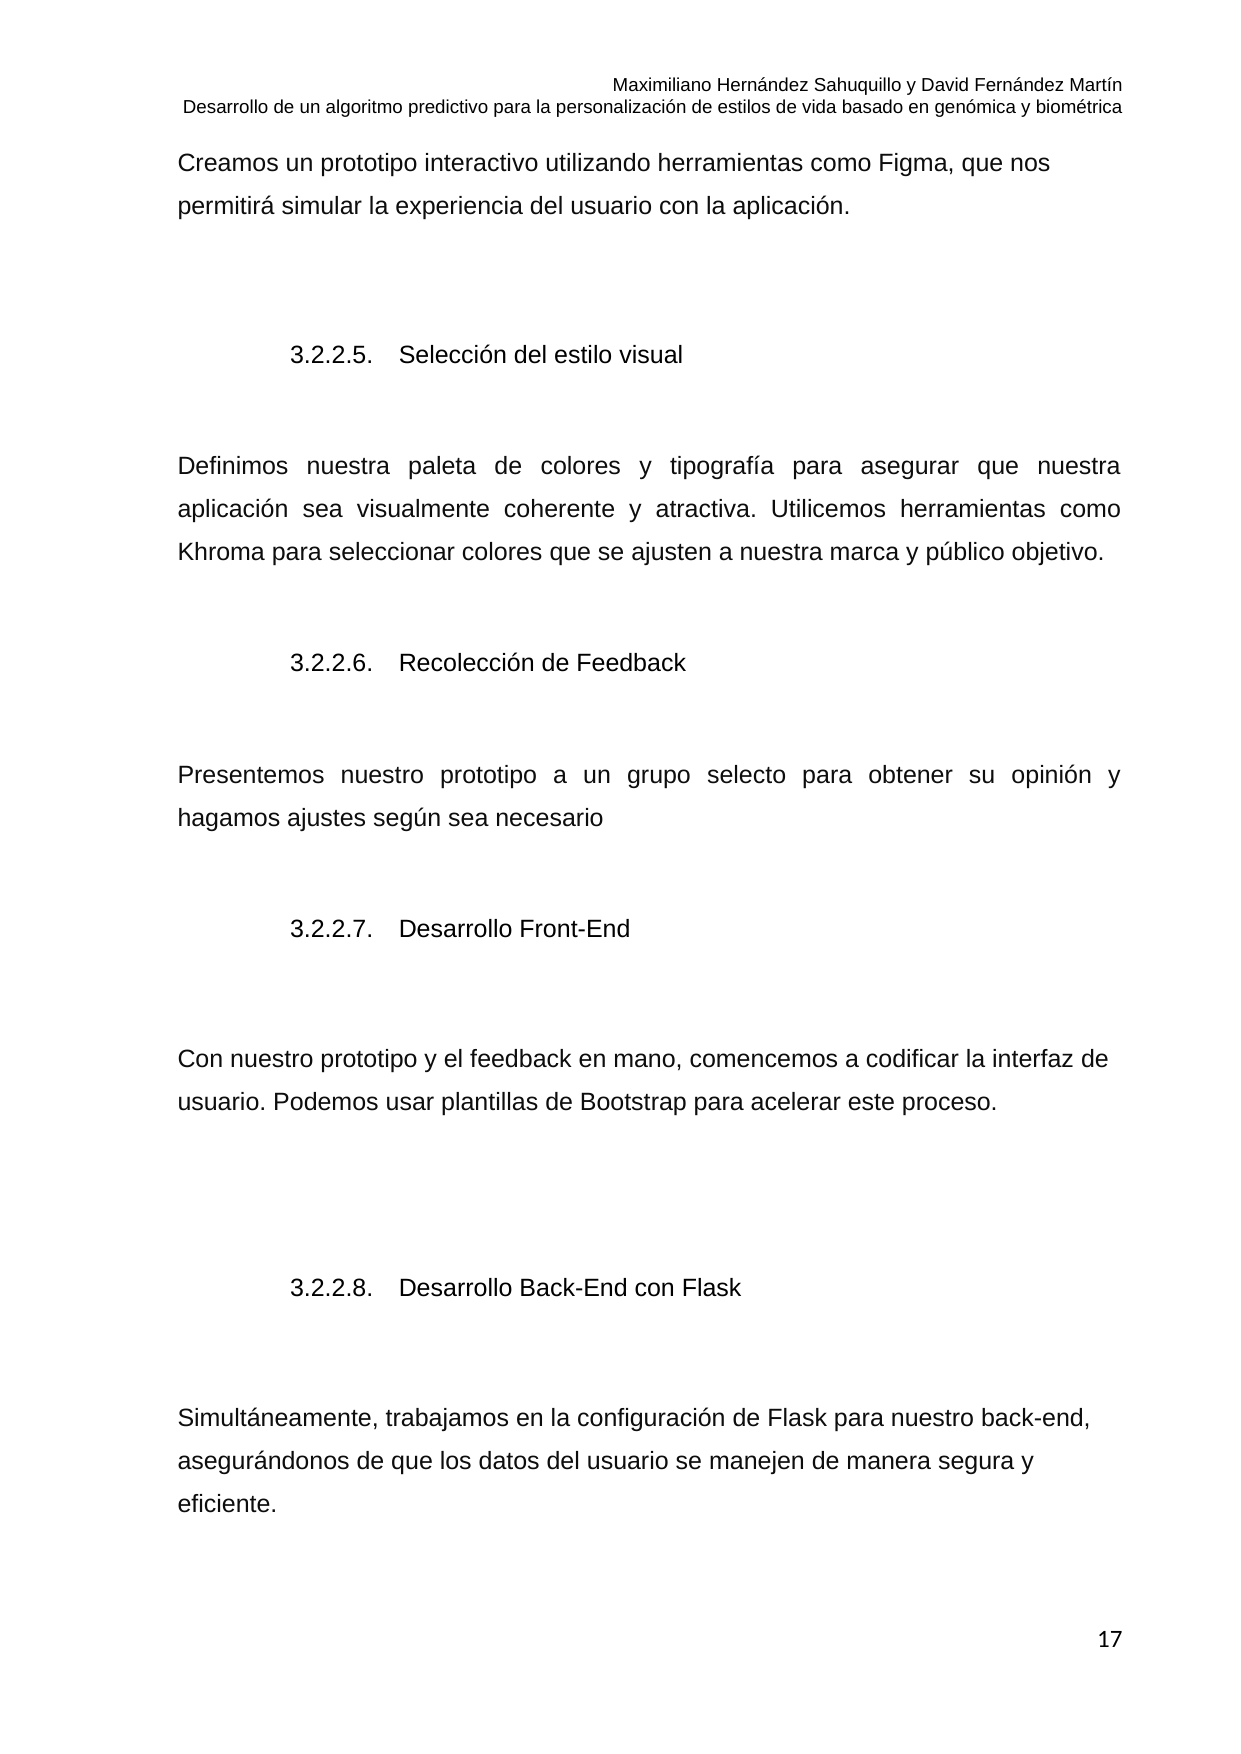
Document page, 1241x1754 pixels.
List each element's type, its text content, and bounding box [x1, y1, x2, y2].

text Presentemos nuestro prototipo a un grupo selecto para obtener su opinión y hagamos ajustes según sea necesario [177, 759, 1122, 831]
text Definimos nuestra paleta de colores y tipografía para asegurar que nuestra aplicación sea visualmente coherente y atractiva. Utilicemos herramientas como Khroma para seleccionar colores que se ajusten a nuestra marca y público objetivo. [177, 451, 1122, 566]
subtitle Selección del estilo visual [290, 339, 1122, 368]
text Simultáneamente, trabajamos en la configuración de Flask para nuestro back-end, asegurándonos de que los datos del usuario se manejen de manera segura y eficiente. [177, 1403, 1122, 1518]
subtitle Desarrollo Back-End con Flask [290, 1273, 1122, 1301]
subtitle Recolección de Feedback [290, 648, 1122, 677]
text Creamos un prototipo interactivo utilizando herramientas como Figma, que nos permitirá simular la experiencia del usuario con la aplicación. [177, 148, 1122, 219]
text Con nuestro prototipo y el feedback en mano, comencemos a codificar la interfaz de usuario. Podemos usar plantillas de Bootstrap para acelerar este proceso. [177, 1044, 1122, 1116]
subtitle Desarrollo Front-End [290, 914, 1122, 943]
